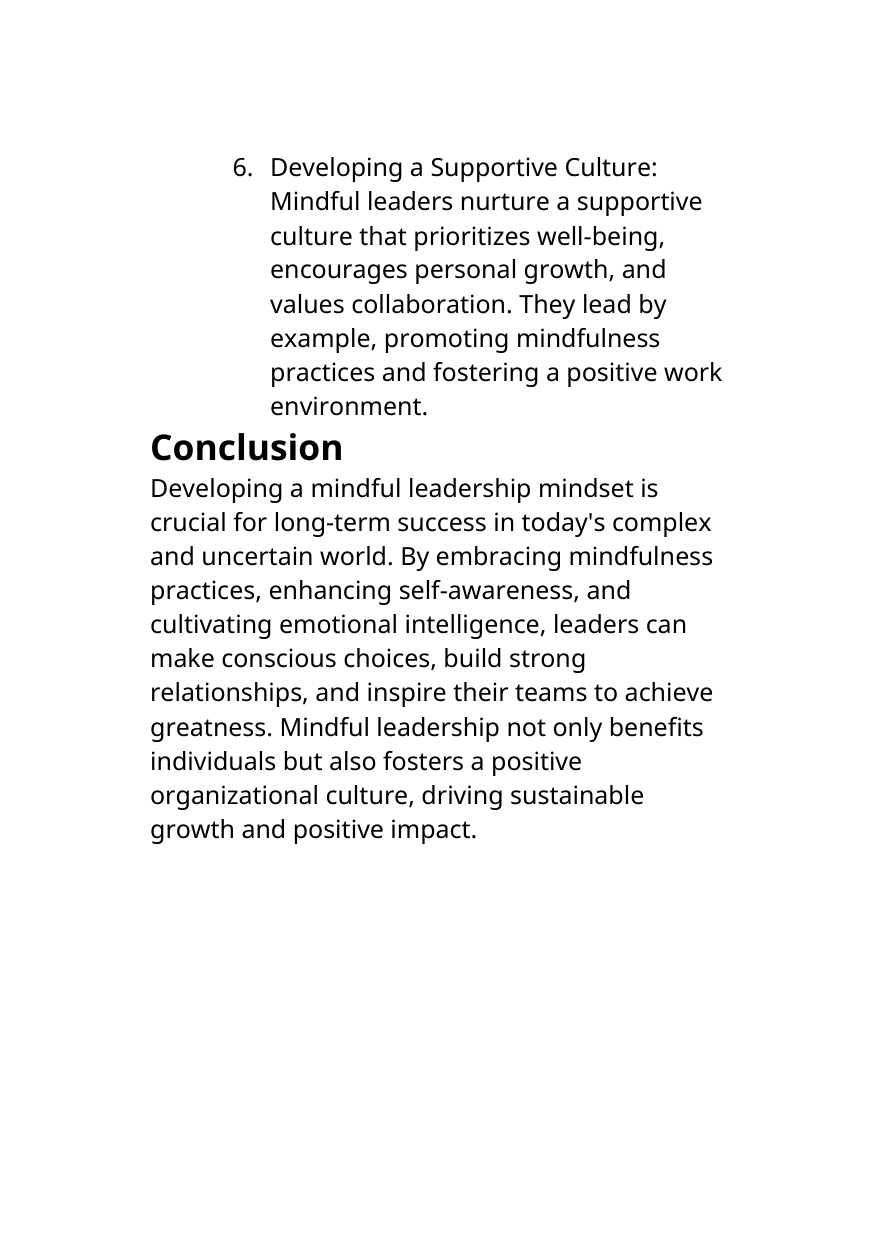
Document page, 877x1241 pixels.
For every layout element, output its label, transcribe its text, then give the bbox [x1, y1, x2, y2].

subtitle Conclusion [150, 422, 727, 471]
text Developing a mindful leadership mindset is crucial for long-term success in today's complex and uncertain world. By embracing mindfulness practices, enhancing self-awareness, and cultivating emotional intelligence, leaders can make conscious choices, build strong relationships, and inspire their teams to achieve greatness. Mindful leadership not only benefits individuals but also fosters a positive organizational culture, driving sustainable growth and positive impact. [150, 471, 727, 845]
list Developing a Supportive Culture: Mindful leaders nurture a supportive culture that prioritizes well-being, encourages personal growth, and values collaboration. They lead by example, promoting mindfulness practices and fostering a positive work environment. [232, 150, 727, 422]
